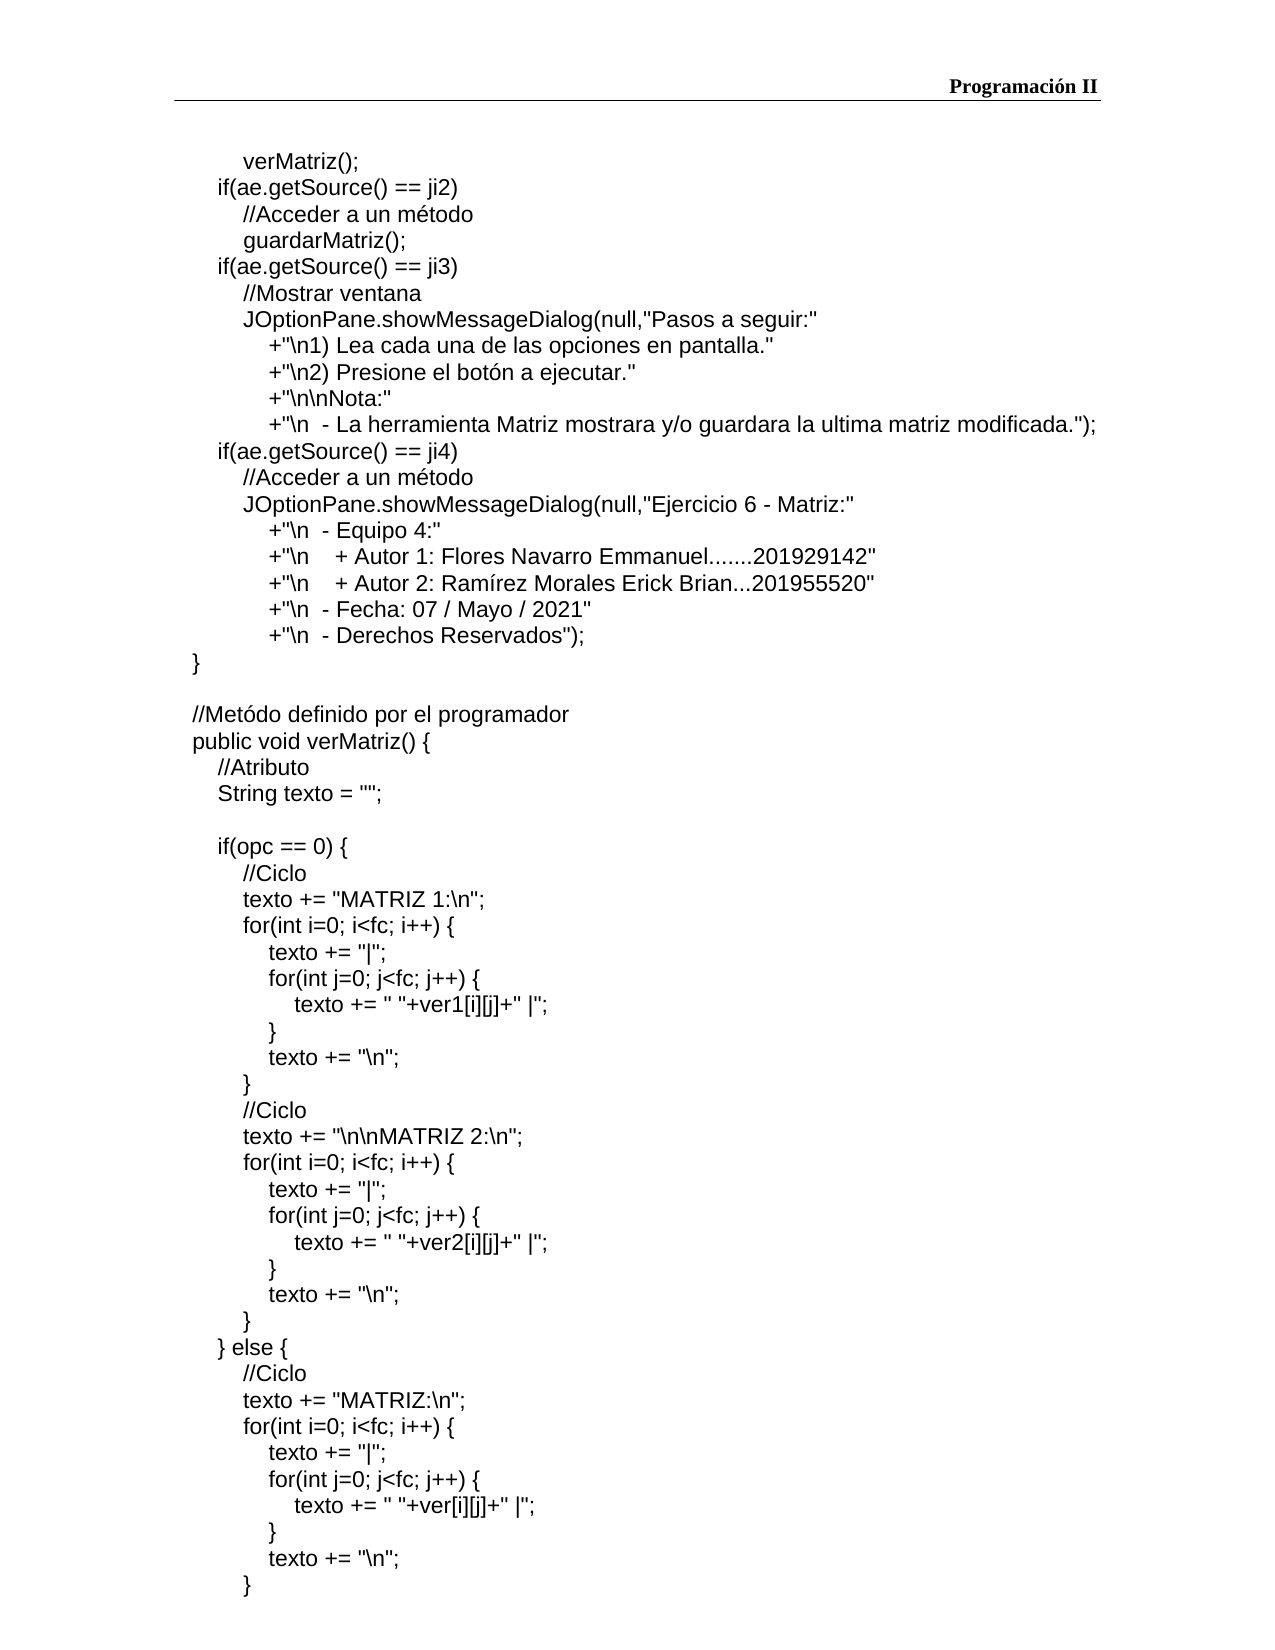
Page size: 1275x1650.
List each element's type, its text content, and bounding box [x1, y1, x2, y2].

text +"\n1) Lea cada una de las opciones en pantalla." [167, 332, 1110, 359]
text texto += "\n"; [167, 1044, 1110, 1070]
text texto += " "+ver[i][j]+" |"; [167, 1492, 1110, 1518]
text JOptionPane.showMessageDialog(null,"Pasos a seguir:" [167, 306, 1110, 332]
text texto += "MATRIZ:\n"; [167, 1387, 1110, 1413]
text } [167, 1518, 1110, 1545]
text +"\n - Derechos Reservados"); [167, 622, 1110, 649]
text for(int j=0; j<fc; j++) { [167, 1202, 1110, 1228]
text //Mostrar ventana [167, 280, 1110, 306]
text if(ae.getSource() == ji3) [167, 253, 1110, 280]
text texto += "MATRIZ 1:\n"; [167, 886, 1110, 912]
text } [167, 649, 1110, 675]
text } [167, 1070, 1110, 1097]
text texto += "|"; [167, 1439, 1110, 1466]
text } [167, 1571, 1110, 1597]
text //Atributo [167, 754, 1110, 780]
text } else { [167, 1334, 1110, 1360]
text } [167, 1307, 1110, 1334]
text //Ciclo [167, 859, 1110, 886]
text texto += " "+ver1[i][j]+" |"; [167, 991, 1110, 1018]
text if(opc == 0) { [167, 833, 1110, 859]
text for(int j=0; j<fc; j++) { [167, 1466, 1110, 1492]
text +"\n + Autor 1: Flores Navarro Emmanuel.......201929142" [167, 543, 1110, 569]
text texto += "\n"; [167, 1545, 1110, 1571]
text verMatriz(); [167, 148, 1110, 174]
text //Ciclo [167, 1360, 1110, 1387]
text //Acceder a un método [167, 464, 1110, 491]
text texto += "\n"; [167, 1281, 1110, 1307]
text if(ae.getSource() == ji4) [167, 438, 1110, 464]
text JOptionPane.showMessageDialog(null,"Ejercicio 6 - Matriz:" [167, 491, 1110, 517]
text if(ae.getSource() == ji2) [167, 174, 1110, 201]
text +"\n - La herramienta Matriz mostrara y/o guardara la ultima matriz modificada."); [167, 411, 1110, 438]
text String texto = ""; [167, 780, 1110, 807]
text +"\n2) Presione el botón a ejecutar." [167, 359, 1110, 385]
text for(int i=0; i<fc; i++) { [167, 1149, 1110, 1176]
text //Metódo definido por el programador [167, 701, 1110, 728]
text texto += "\n\nMATRIZ 2:\n"; [167, 1123, 1110, 1149]
text public void verMatriz() { [167, 728, 1110, 754]
text +"\n + Autor 2: Ramírez Morales Erick Brian...201955520" [167, 569, 1110, 596]
text +"\n - Equipo 4:" [167, 517, 1110, 543]
text texto += "|"; [167, 1176, 1110, 1202]
text } [167, 1255, 1110, 1281]
text } [167, 1018, 1110, 1044]
text texto += "|"; [167, 938, 1110, 965]
text //Ciclo [167, 1097, 1110, 1123]
text texto += " "+ver2[i][j]+" |"; [167, 1228, 1110, 1255]
text for(int j=0; j<fc; j++) { [167, 965, 1110, 991]
text +"\n\nNota:" [167, 385, 1110, 411]
text for(int i=0; i<fc; i++) { [167, 912, 1110, 938]
text //Acceder a un método [167, 201, 1110, 227]
text for(int i=0; i<fc; i++) { [167, 1413, 1110, 1439]
text +"\n - Fecha: 07 / Mayo / 2021" [167, 596, 1110, 622]
text guardarMatriz(); [167, 227, 1110, 253]
